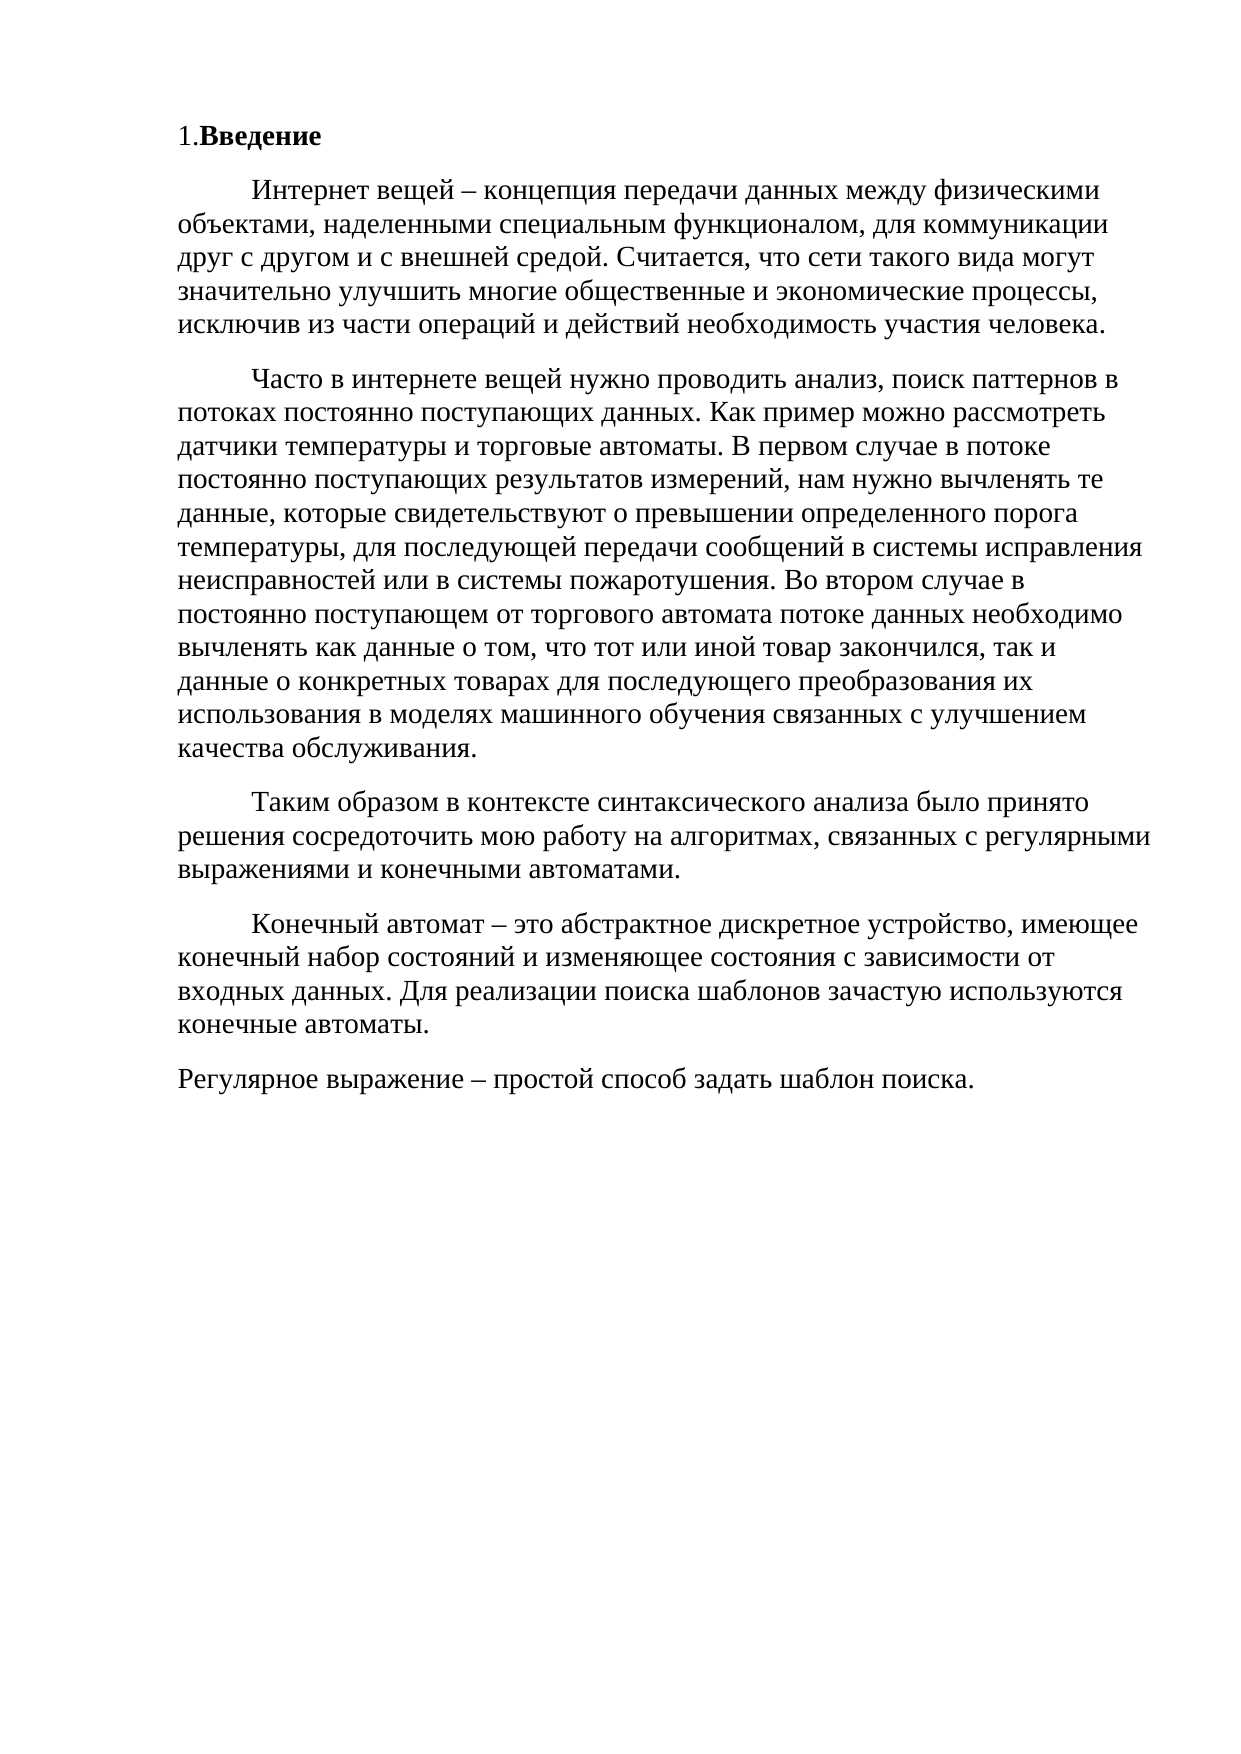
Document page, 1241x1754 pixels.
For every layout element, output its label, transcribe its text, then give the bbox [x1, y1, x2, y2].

text Таким образом в контексте синтаксического анализа было принято решения сосредоточить мою работу на алгоритмах, связанных с регулярными выражениями и конечными автоматами. [177, 784, 1152, 885]
text Регулярное выражение – простой способ задать шаблон поиска. [177, 1061, 1152, 1094]
text Конечный автомат – это абстрактное дискретное устройство, имеющее конечный набор состояний и изменяющее состояния с зависимости от входных данных. Для реализации поиска шаблонов зачастую используются конечные автоматы. [177, 906, 1152, 1040]
text Часто в интернете вещей нужно проводить анализ, поиск паттернов в потоках постоянно поступающих данных. Как пример можно рассмотреть датчики температуры и торговые автоматы. В первом случае в потоке постоянно поступающих результатов измерений, нам нужно вычленять те данные, которые свидетельствуют о превышении определенного порога температуры, для последующей передачи сообщений в системы исправления неисправностей или в системы пожаротушения. Во втором случае в постоянно поступающем от торгового автомата потоке данных необходимо вычленять как данные о том, что тот или иной товар закончился, так и данные о конкретных товарах для последующего преобразования их использования в моделях машинного обучения связанных с улучшением качества обслуживания. [177, 361, 1152, 763]
text 1.Введение [177, 118, 1152, 152]
text Интернет вещей – концепция передачи данных между физическими объектами, наделенными специальным функционалом, для коммуникации друг с другом и с внешней средой. Считается, что сети такого вида могут значительно улучшить многие общественные и экономические процессы, исключив из части операций и действий необходимость участия человека. [177, 172, 1152, 340]
